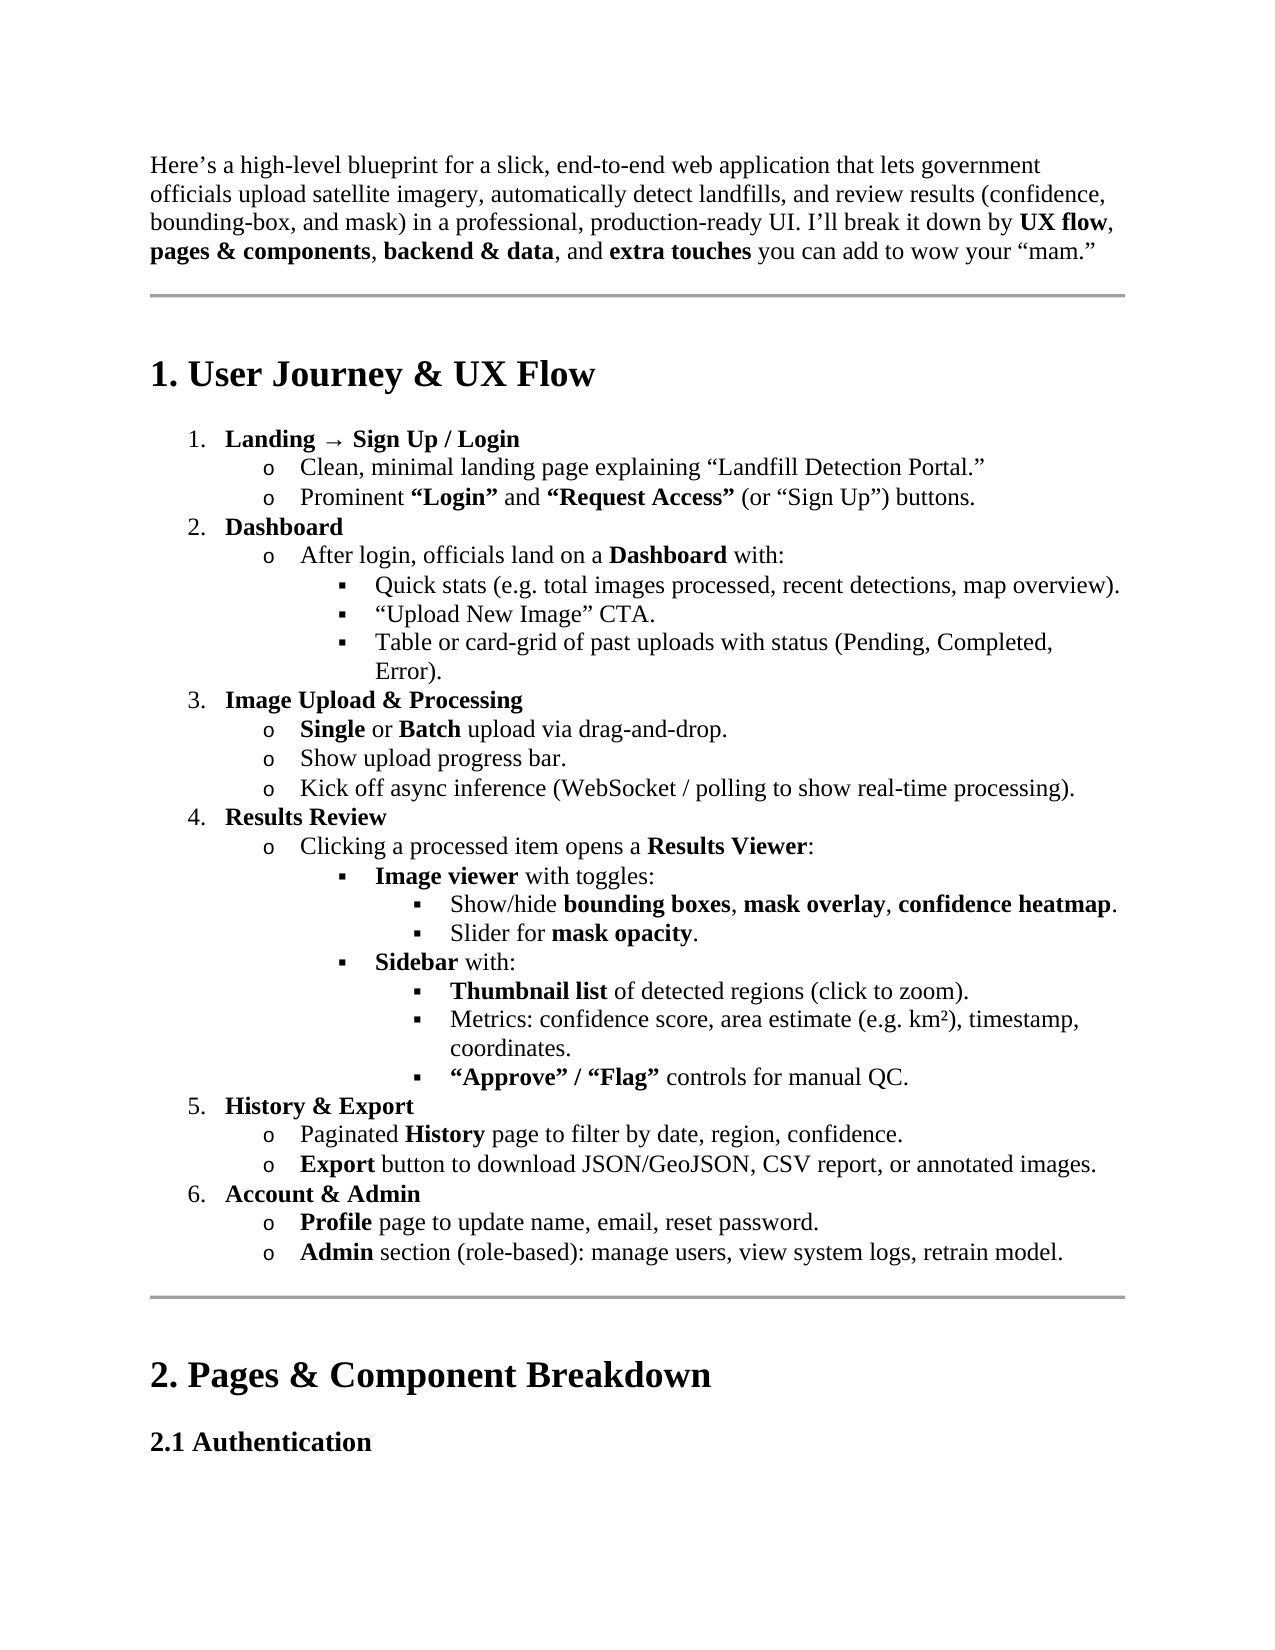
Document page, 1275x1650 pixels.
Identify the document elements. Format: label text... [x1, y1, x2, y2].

list Slider for mask opacity. [412, 918, 1125, 947]
list Table or card-grid of past uploads with status (Pending, Completed, Error). [337, 627, 1125, 685]
list Single or Batch upload via drag-and-drop. [262, 714, 1125, 743]
list Sidebar with: [337, 947, 1125, 976]
text 2.1 Authentication [150, 1425, 1125, 1458]
list Quick stats (e.g. total images processed, recent detections, map overview). [337, 570, 1125, 599]
list Image viewer with toggles: [337, 861, 1125, 889]
list Dashboard [187, 512, 1125, 540]
list After login, officials land on a Dashboard with: [262, 540, 1125, 570]
list Export button to download JSON/GeoJSON, CSV report, or annotated images. [262, 1149, 1125, 1179]
list Account & Admin [187, 1179, 1125, 1207]
text Here’s a high-level blueprint for a slick, end-to-end web application that lets government officials upload satellite imagery, automatically detect landfills, and review results (confidence, bounding-box, and mask) in a professional, production-ready UI. I’ll break it down by UX flow, pages & components, backend & data, and extra touches you can add to wow your “mam.” [150, 150, 1125, 265]
list Paginated History page to filter by date, region, confidence. [262, 1119, 1125, 1149]
list Image Upload & Processing [187, 685, 1125, 714]
list Admin section (role-based): manage users, view system logs, retrain model. [262, 1237, 1125, 1267]
list Landing → Sign Up / Login [187, 424, 1125, 452]
list “Approve” / “Flag” controls for manual QC. [412, 1062, 1125, 1091]
list History & Export [187, 1091, 1125, 1119]
list Prominent “Login” and “Request Access” (or “Sign Up”) buttons. [262, 482, 1125, 512]
list Results Review [187, 802, 1125, 831]
list Show/hide bounding boxes, mask overlay, confidence heatmap. [412, 889, 1125, 918]
text 2. Pages & Component Breakdown [150, 1353, 1125, 1396]
list Thumbnail list of detected regions (click to zoom). [412, 976, 1125, 1004]
list Clicking a processed item opens a Results Viewer: [262, 831, 1125, 861]
list Show upload progress bar. [262, 743, 1125, 773]
list Metrics: confidence score, area estimate (e.g. km²), timestamp, coordinates. [412, 1004, 1125, 1062]
list Profile page to update name, email, reset password. [262, 1207, 1125, 1237]
list Clean, minimal landing page explaining “Landfill Detection Portal.” [262, 452, 1125, 482]
list Kick off async inference (WebSocket / polling to show real-time processing). [262, 773, 1125, 802]
text 1. User Journey & UX Flow [150, 351, 1125, 394]
list “Upload New Image” CTA. [337, 599, 1125, 627]
